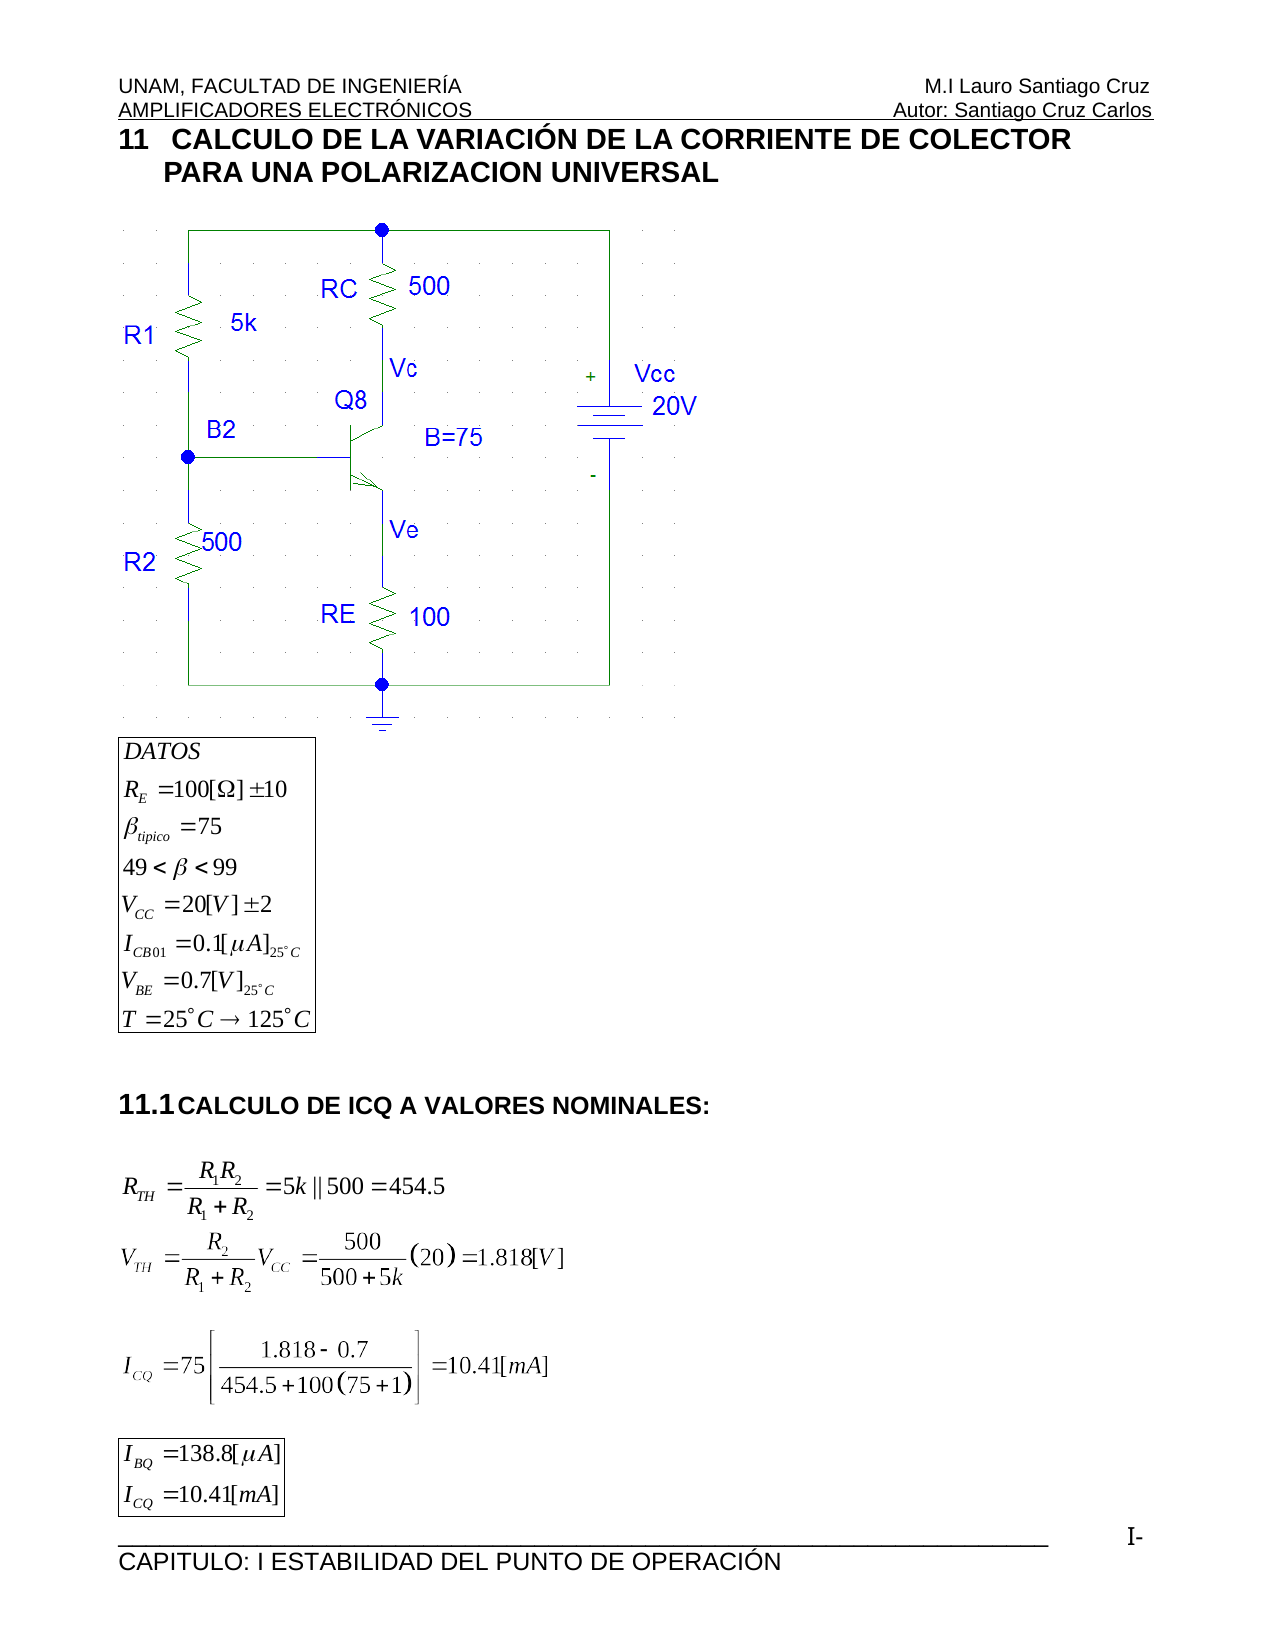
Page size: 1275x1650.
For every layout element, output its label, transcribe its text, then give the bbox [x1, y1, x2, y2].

picture [118, 223, 699, 737]
subtitle CALCULO DE ICQ A VALORES NOMINALES: [118, 1087, 1157, 1120]
subtitle CALCULO DE LA VARIACIÓN DE LA CORRIENTE DE COLECTOR PARA UNA POLARIZACION UNIVERSAL [118, 122, 1157, 189]
